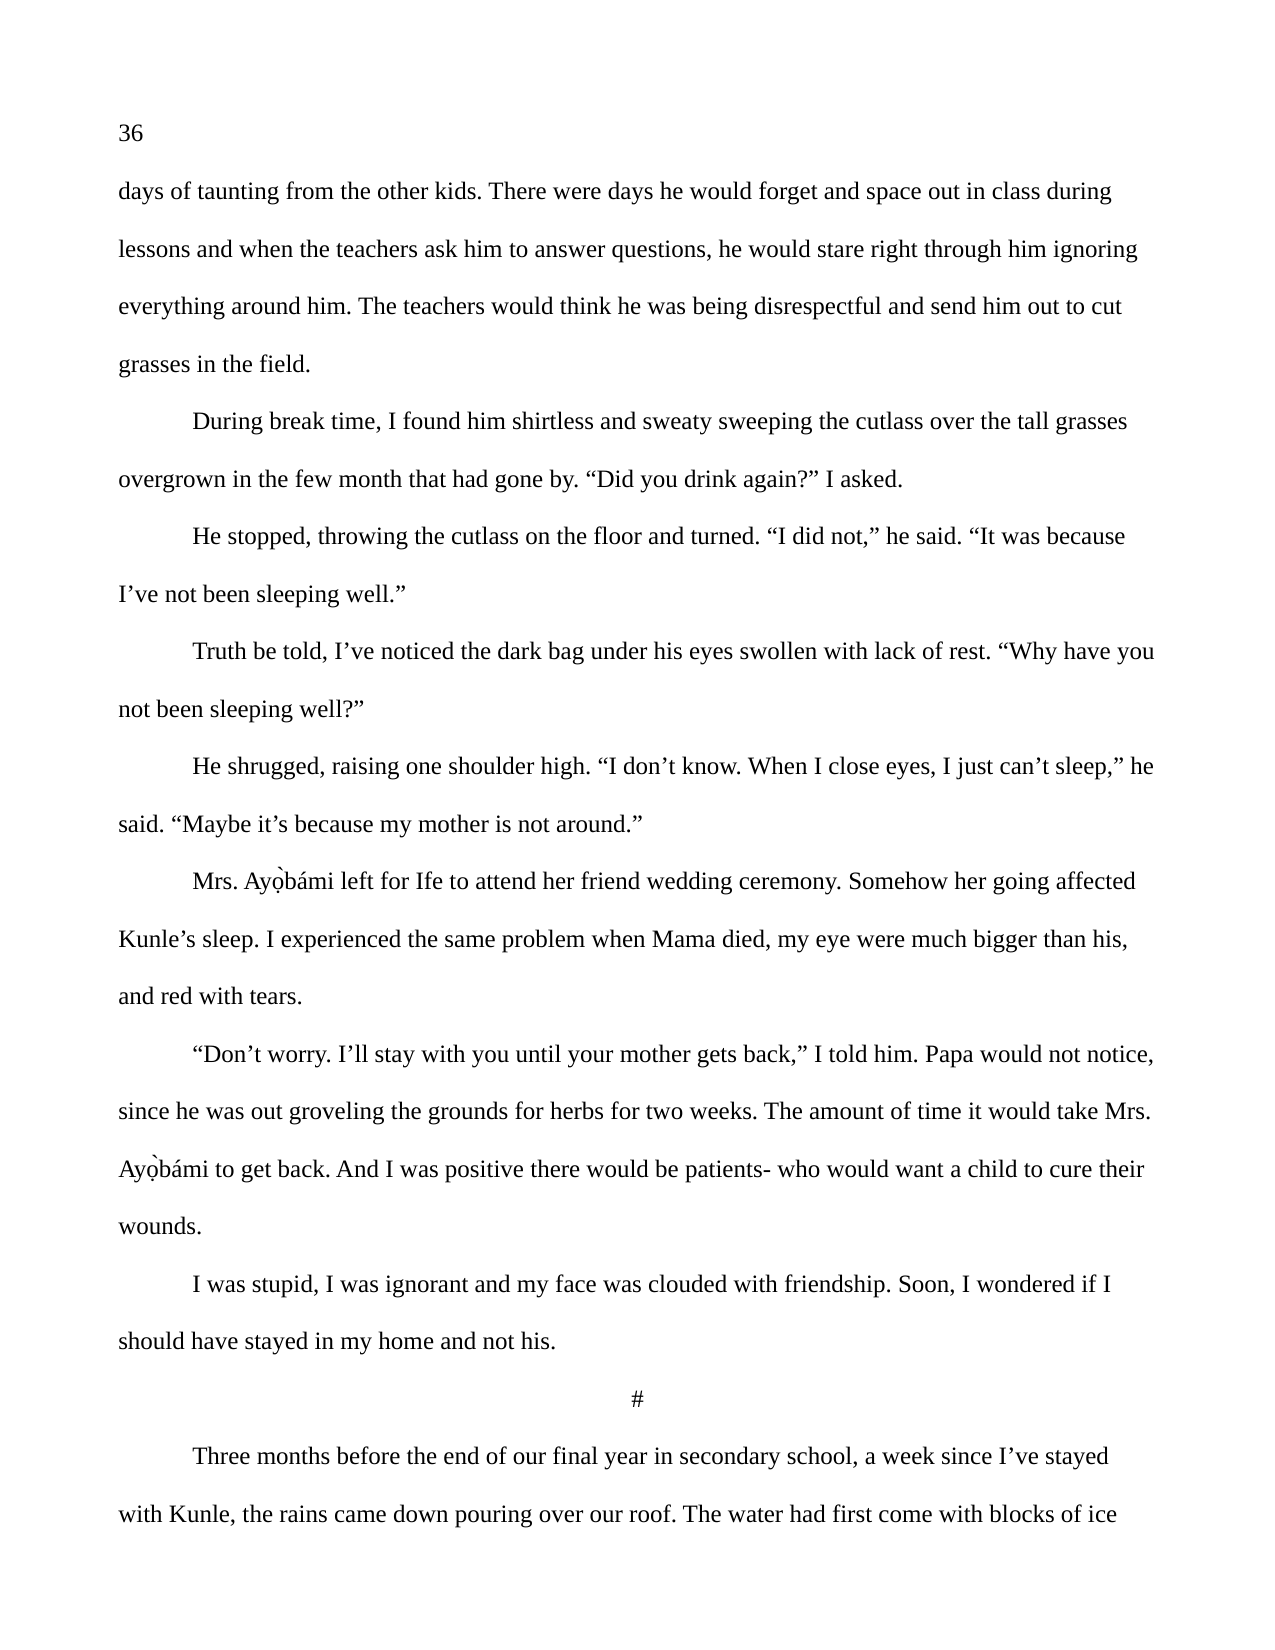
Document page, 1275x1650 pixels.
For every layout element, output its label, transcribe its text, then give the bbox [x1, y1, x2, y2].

text During break time, I found him shirtless and sweaty sweeping the cutlass over the tall grasses overgrown in the few month that had gone by. “Did you drink again?” I asked. [118, 406, 1157, 493]
text He stopped, throwing the cutlass on the floor and turned. “I did not,” he said. “It was because I’ve not been sleeping well.” [118, 521, 1157, 608]
text # [118, 1384, 1157, 1413]
text Mrs. Ayọ̀bámi left for Ife to attend her friend wedding ceremony. Somehow her going affected Kunle’s sleep. I experienced the same problem when Mama died, my eye were much bigger than his, and red with tears. [118, 866, 1157, 1010]
text I was stupid, I was ignorant and my face was clouded with friendship. Soon, I wondered if I should have stayed in my home and not his. [118, 1269, 1157, 1355]
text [118, 176, 1157, 378]
text “Don’t worry. I’ll stay with you until your mother gets back,” I told him. Papa would not notice, since he was out groveling the grounds for herbs for two weeks. The amount of time it would take Mrs. Ayọ̀bámi to get back. And I was positive there would be patients- who would want a child to cure their wounds. [118, 1039, 1157, 1240]
text He shrugged, raising one shoulder high. “I don’t know. When I close eyes, I just can’t sleep,” he said. “Maybe it’s because my mother is not around.” [118, 751, 1157, 838]
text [118, 1441, 1157, 1528]
text Truth be told, I’ve noticed the dark bag under his eyes swollen with lack of rest. “Why have you not been sleeping well?” [118, 636, 1157, 723]
